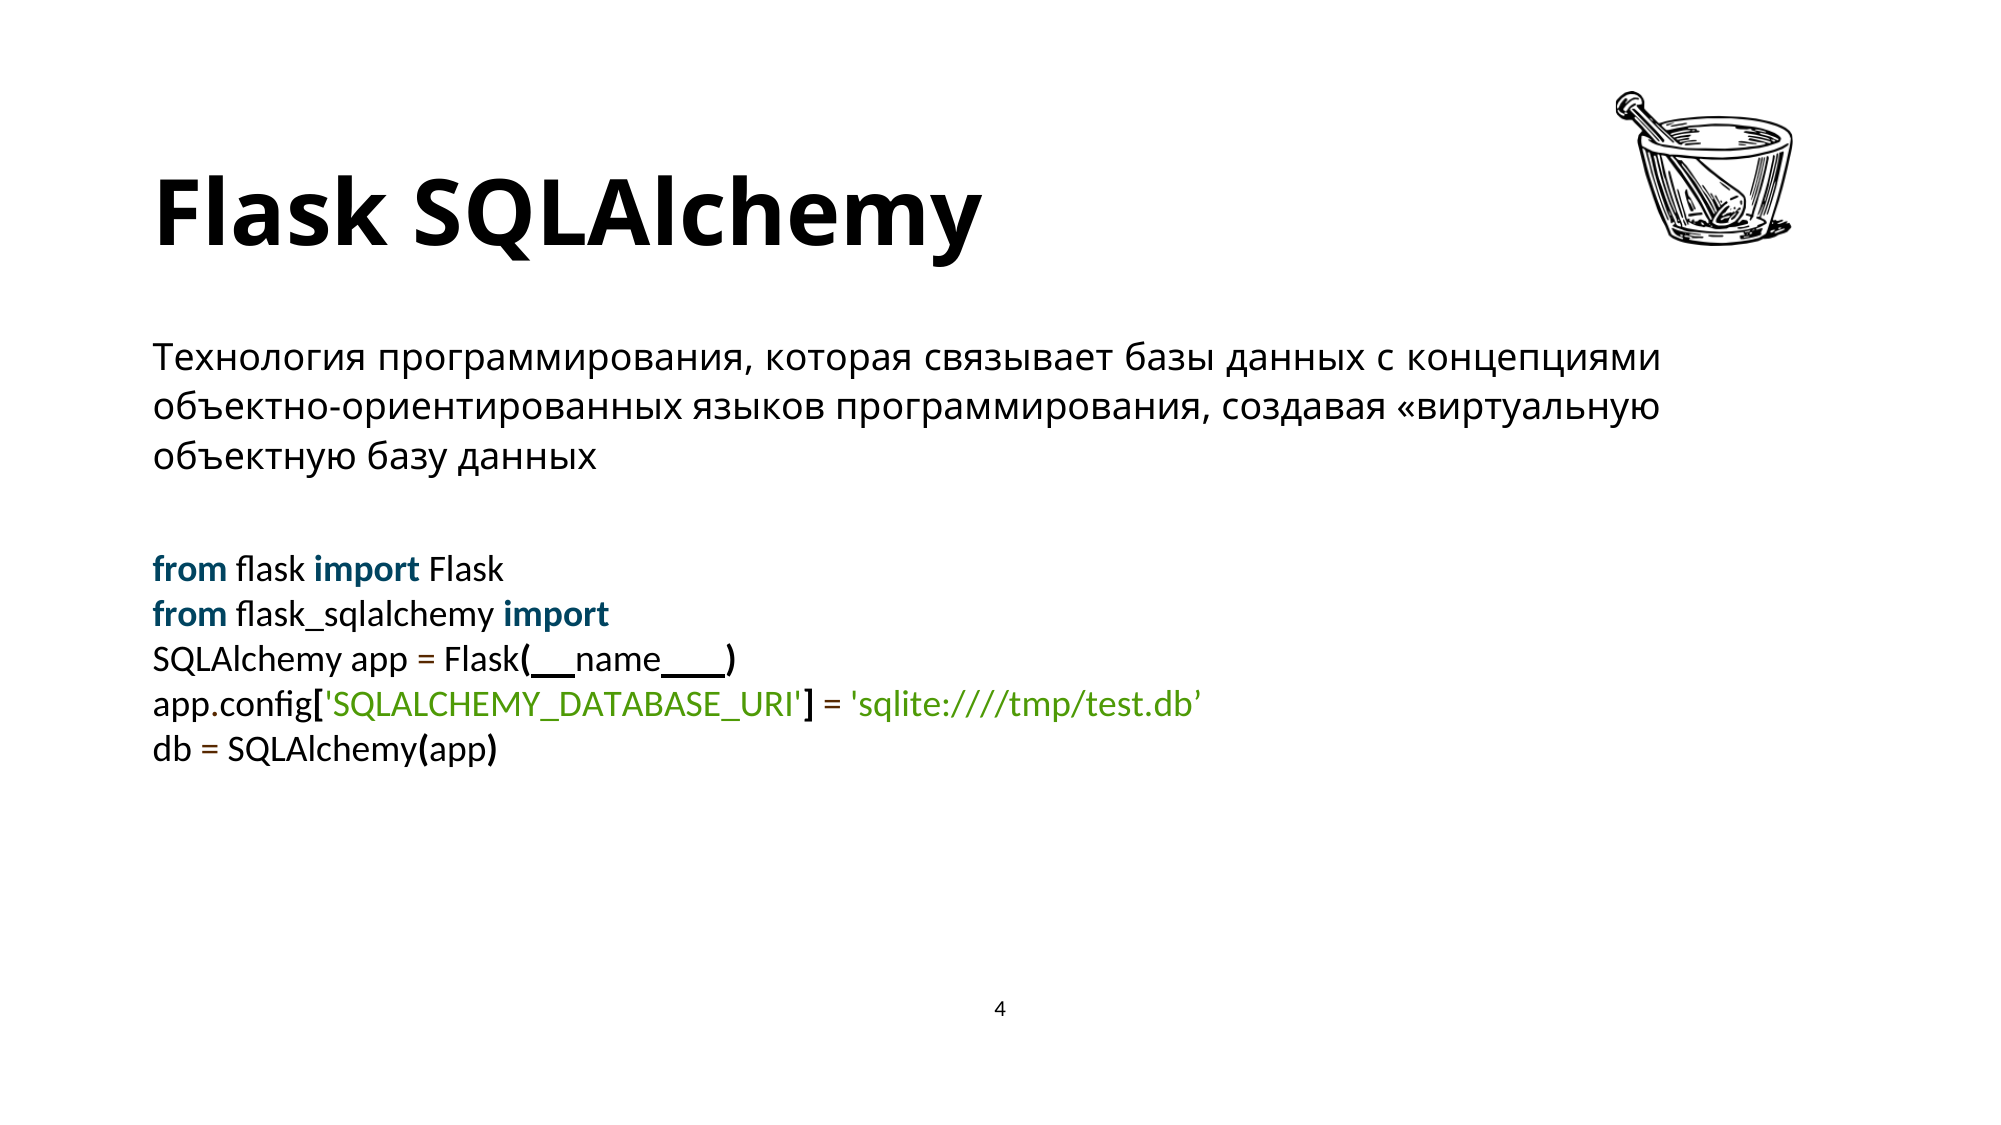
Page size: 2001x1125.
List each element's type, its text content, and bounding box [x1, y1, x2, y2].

text from flask_sqlalchemy import SQLAlchemy app = Flask( name ) [152, 591, 807, 680]
text app.config['SQLALCHEMY_DATABASE_URI'] = 'sqlite:////tmp/test.db’ db = SQLAlchemy(app) [152, 681, 1205, 771]
picture [1615, 91, 1793, 246]
text Технология программирования, которая связывает базы данных с концепциями объектно-ориентированных языков программирования, создавая «виртуальную объектную базу данных [152, 330, 1662, 481]
subtitle Flask SQLAlchemy [152, 92, 1875, 273]
text from flask import Flask [152, 545, 1875, 590]
